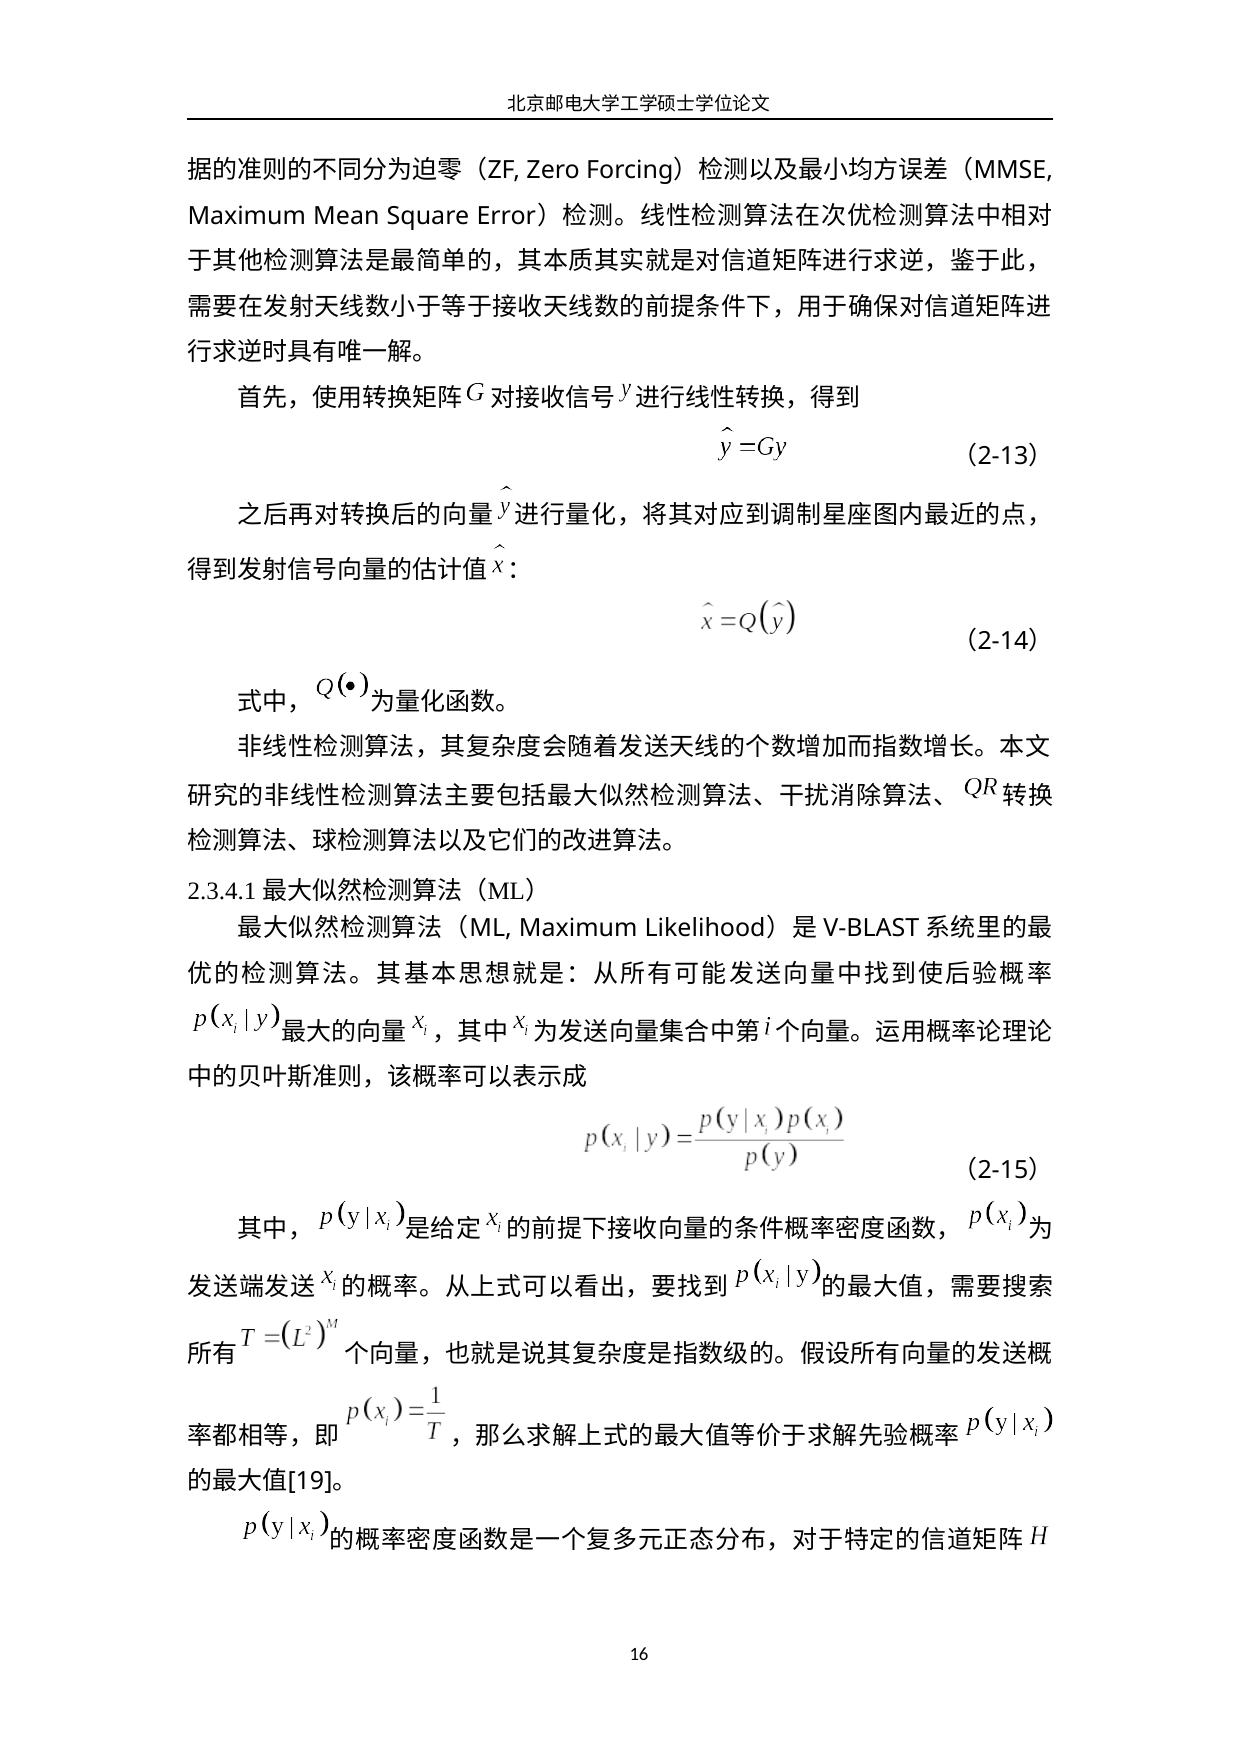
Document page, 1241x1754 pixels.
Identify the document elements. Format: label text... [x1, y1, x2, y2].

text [187, 150, 1053, 367]
text 非线性检测算法，其复杂度会随着发送天线的个数增加而指数增长。本文研究的非线性检测算法主要包括最大似然检测算法、干扰消除算法、转换检测算法、球检测算法以及它们的改进算法。 [187, 726, 1053, 857]
text 式中，为量化函数。 [187, 666, 1053, 717]
subtitle 2.3.4.1 最大似然检测算法（ML） [187, 866, 1053, 908]
text 最大似然检测算法（ML, Maximum Likelihood）是V-BLAST系统里的最优的检测算法。其基本思想就是：从所有可能发送向量中找到使后验概率最大的向量，其中为发送向量集合中第个向量。运用概率论理论中的贝叶斯准则，该概率可以表示成 [187, 908, 1053, 1093]
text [187, 1506, 1053, 1555]
text （2-13） [187, 423, 1053, 472]
text 首先，使用转换矩阵对接收信号进行线性转换，得到 [187, 377, 1053, 413]
text （2-14） [187, 595, 1053, 657]
text 之后再对转换后的向量进行量化，将其对应到调制星座图内最近的点，得到发射信号向量的估计值： [187, 481, 1053, 586]
text （2-15） [187, 1102, 1053, 1186]
text 其中，是给定的前提下接收向量的条件概率密度函数，为发送端发送的概率。从上式可以看出，要找到的最大值，需要搜索所有个向量，也就是说其复杂度是指数级的。假设所有向量的发送概率都相等，即，那么求解上式的最大值等价于求解先验概率的最大值[19]。 [187, 1195, 1053, 1497]
